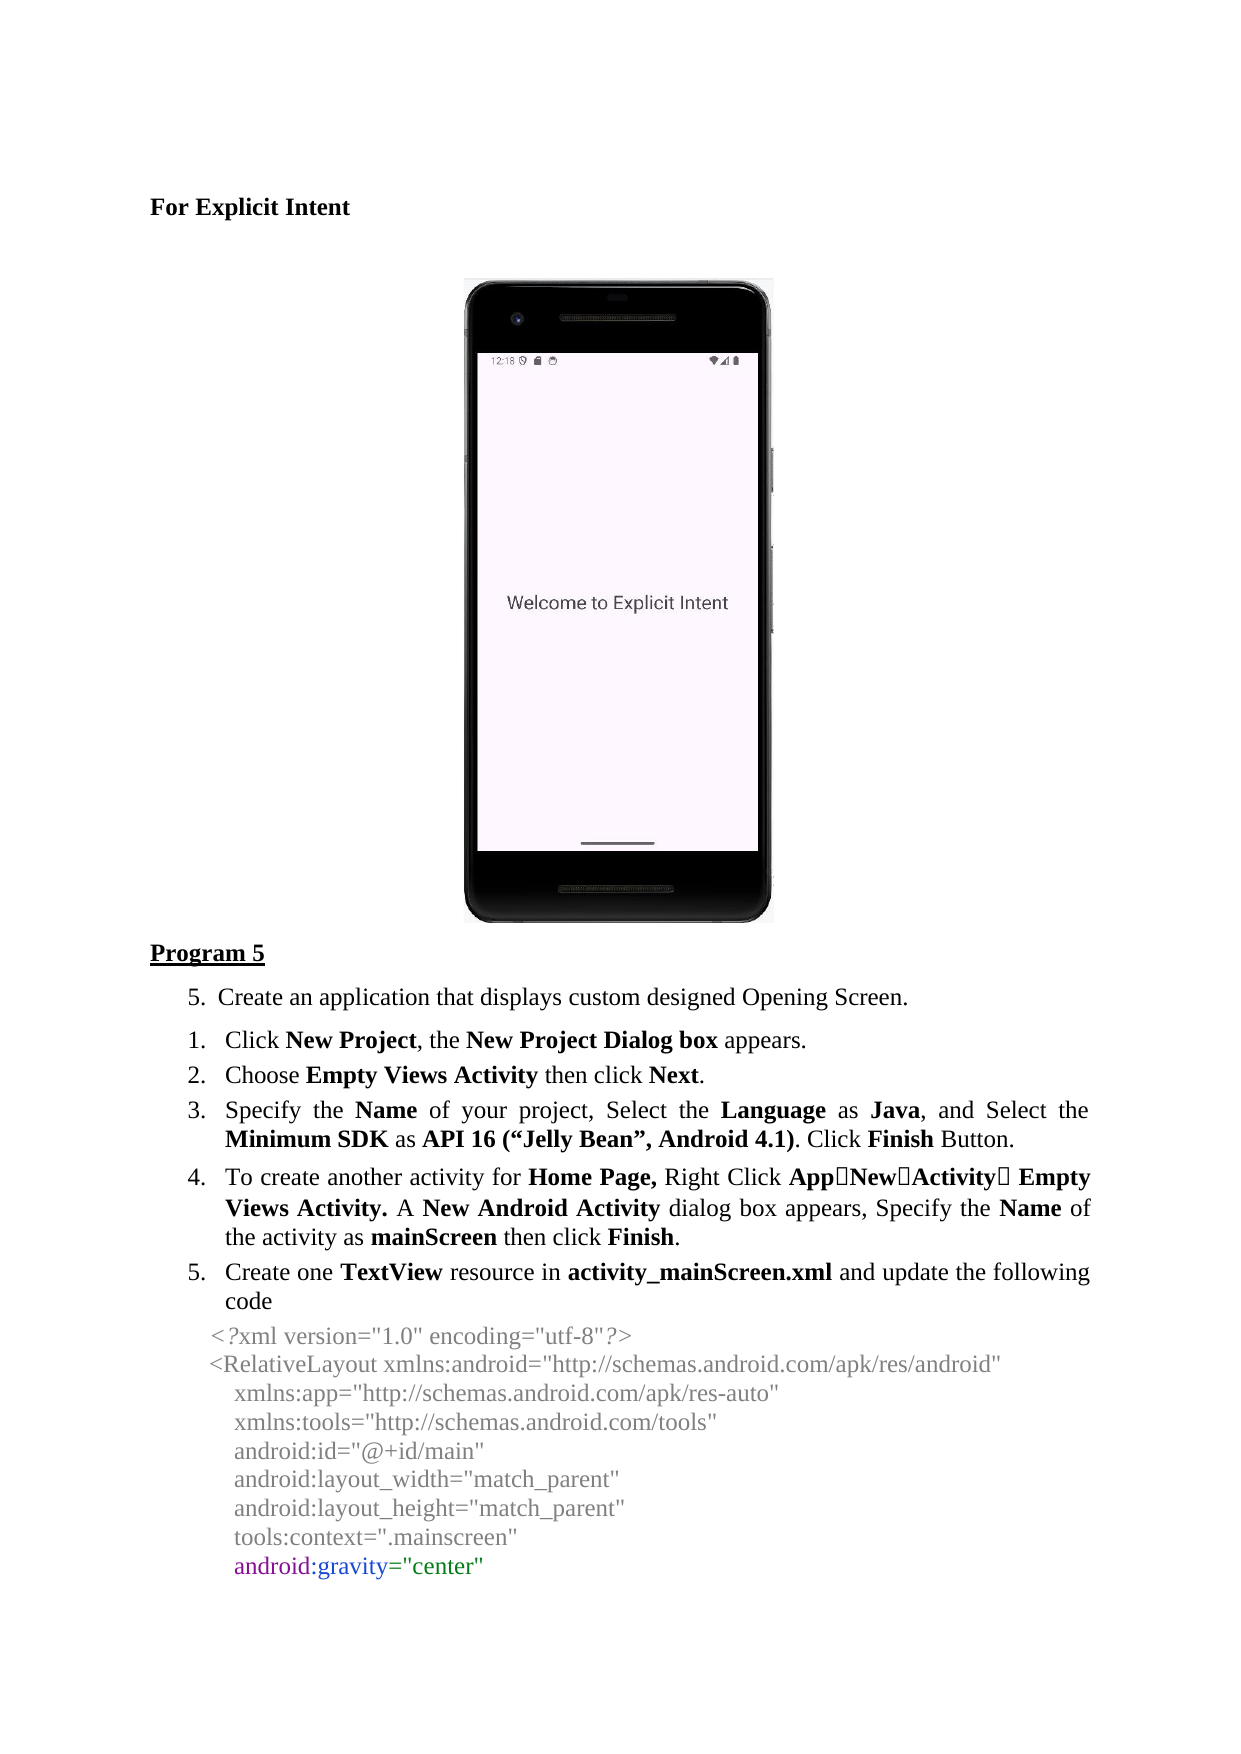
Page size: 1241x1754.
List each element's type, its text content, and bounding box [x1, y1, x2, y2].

list Create one TextView resource in activity_mainScreen.xml and update the following code [187, 1257, 1090, 1314]
list Choose Empty Views Activity then click Next. [187, 1060, 1161, 1089]
list Click New Project, the New Project Dialog box appears. [187, 1025, 1161, 1054]
text android:id="@+id/main" android:layout_width="match_parent" android:layout_height="match_parent" tools:context=".mainscreen" android:gravity="center" [234, 1436, 627, 1579]
text 5. Create an application that displays custom designed Opening Screen. [187, 982, 1161, 1011]
list Specify the Name of your project, Select the Language as Java, and Select the [187, 1095, 1161, 1124]
text Minimum SDK as API 16 (“Jelly Bean”, Android 4.1). Click Finish Button. [225, 1124, 1161, 1153]
subtitle For Explicit Intent [150, 192, 1161, 220]
text <?xml version="1.0" encoding="utf-8"?> [209, 1321, 1161, 1349]
picture [463, 278, 774, 923]
text <RelativeLayout xmlns:android="http://schemas.android.com/apk/res/android" xmlns:app="http://schemas.android.com/apk/res-auto" xmlns:tools="http://schemas.android.com/tools" [209, 1349, 1001, 1436]
list To create another activity for Home Page, Right Click AppNewActivity Empty Views Activity. A New Android Activity dialog box appears, Specify the Name of the activity as mainScreen then click Finish. [187, 1159, 1091, 1251]
